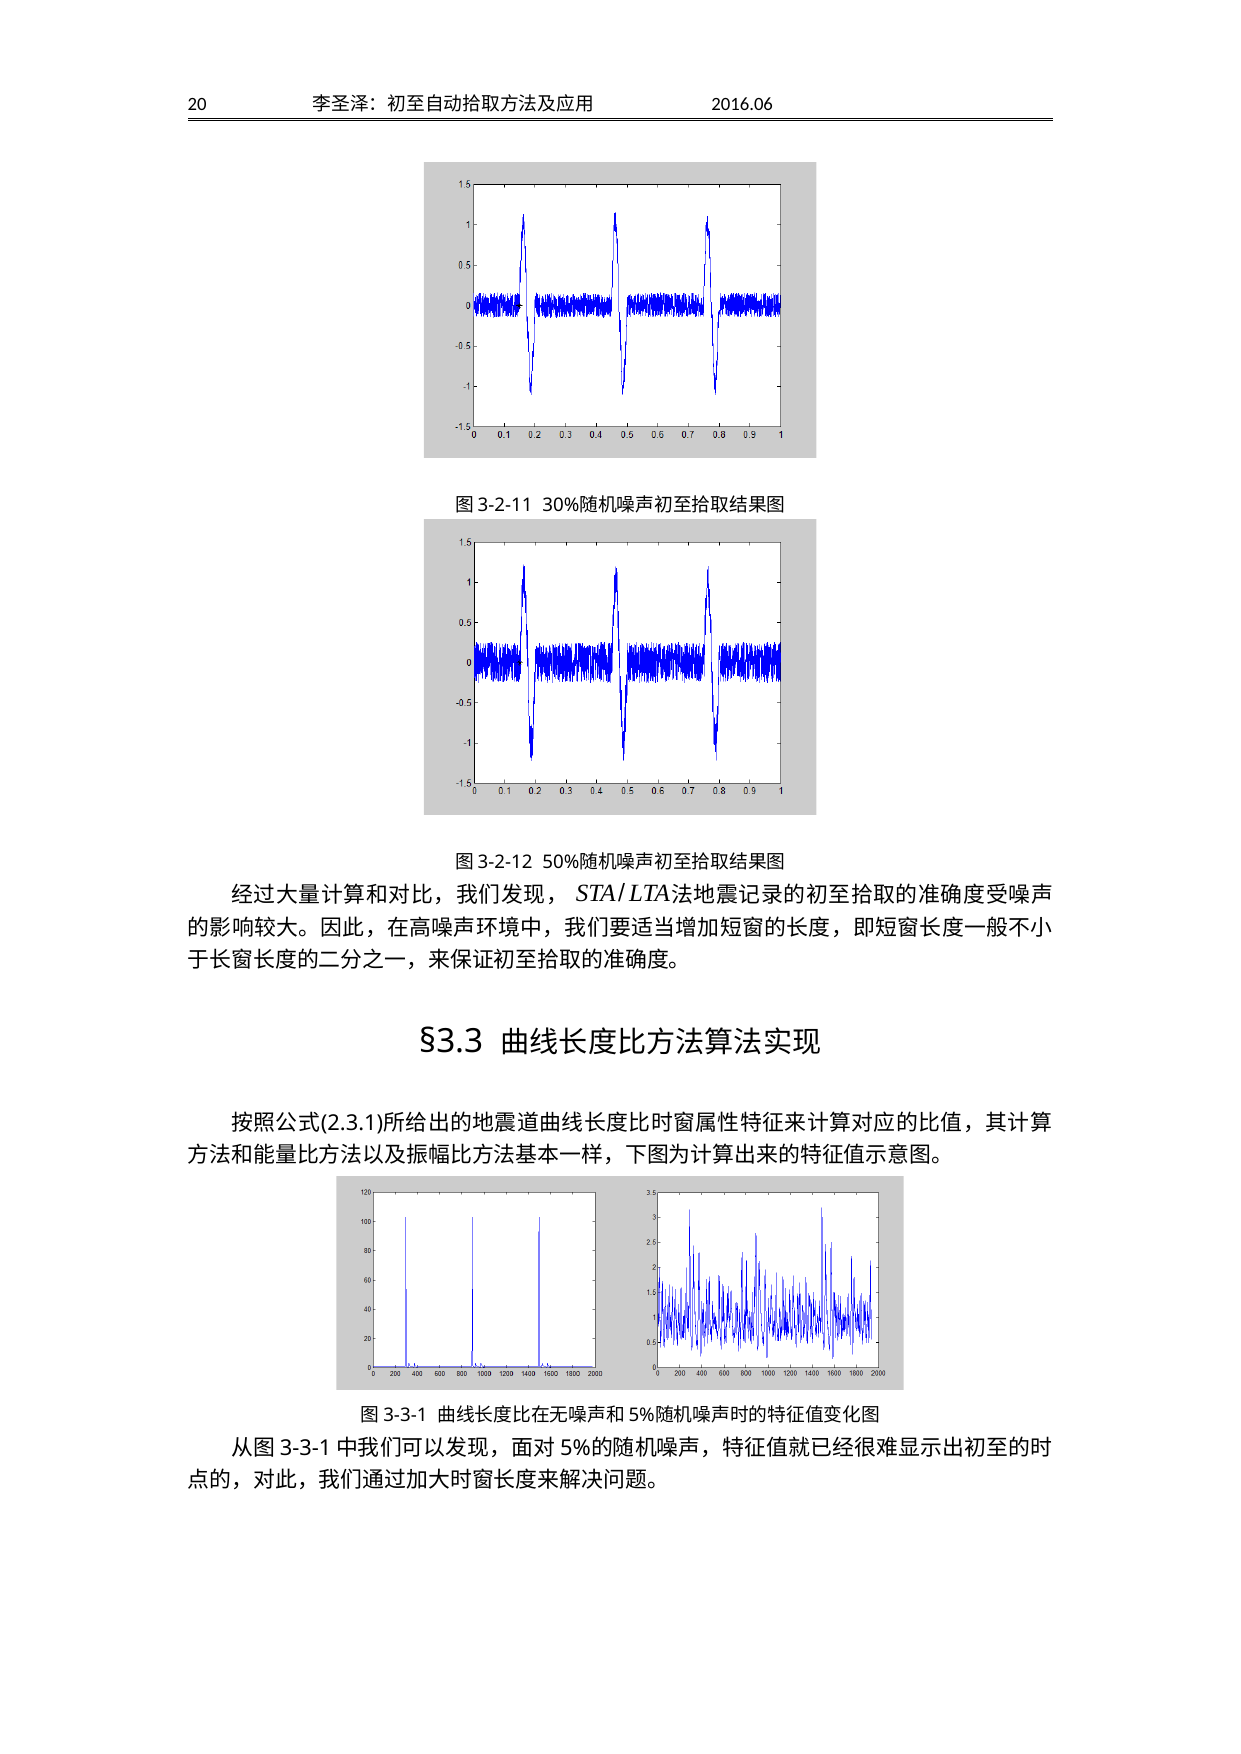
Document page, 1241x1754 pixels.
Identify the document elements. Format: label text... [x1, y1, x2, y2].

text 图3-2-11 30%随机噪声初至拾取结果图 [187, 487, 1053, 519]
text 经过大量计算和对比，我们发现， 法地震记录的初至拾取的准确度受噪声的影响较大。因此，在高噪声环境中，我们要适当增加短窗的长度，即短窗长度一般不小于长窗长度的二分之一，来保证初至拾取的准确度。 [187, 877, 1053, 974]
picture [423, 519, 817, 815]
picture [423, 162, 817, 458]
text 图3-3-1 曲线长度比在无噪声和5%随机噪声时的特征值变化图 [187, 1397, 1053, 1429]
text 图3-2-12 50%随机噪声初至拾取结果图 [187, 844, 1053, 877]
picture [336, 1176, 904, 1390]
text 按照公式(2.3.1)所给出的地震道曲线长度比时窗属性特征来计算对应的比值，其计算方法和能量比方法以及振幅比方法基本一样，下图为计算出来的特征值示意图。 [187, 1104, 1053, 1169]
text 从图3-3-1中我们可以发现，面对5%的随机噪声，特征值就已经很难显示出初至的时点的，对此，我们通过加大时窗长度来解决问题。 [187, 1429, 1053, 1494]
text §3.3 曲线长度比方法算法实现 [187, 1007, 1053, 1072]
